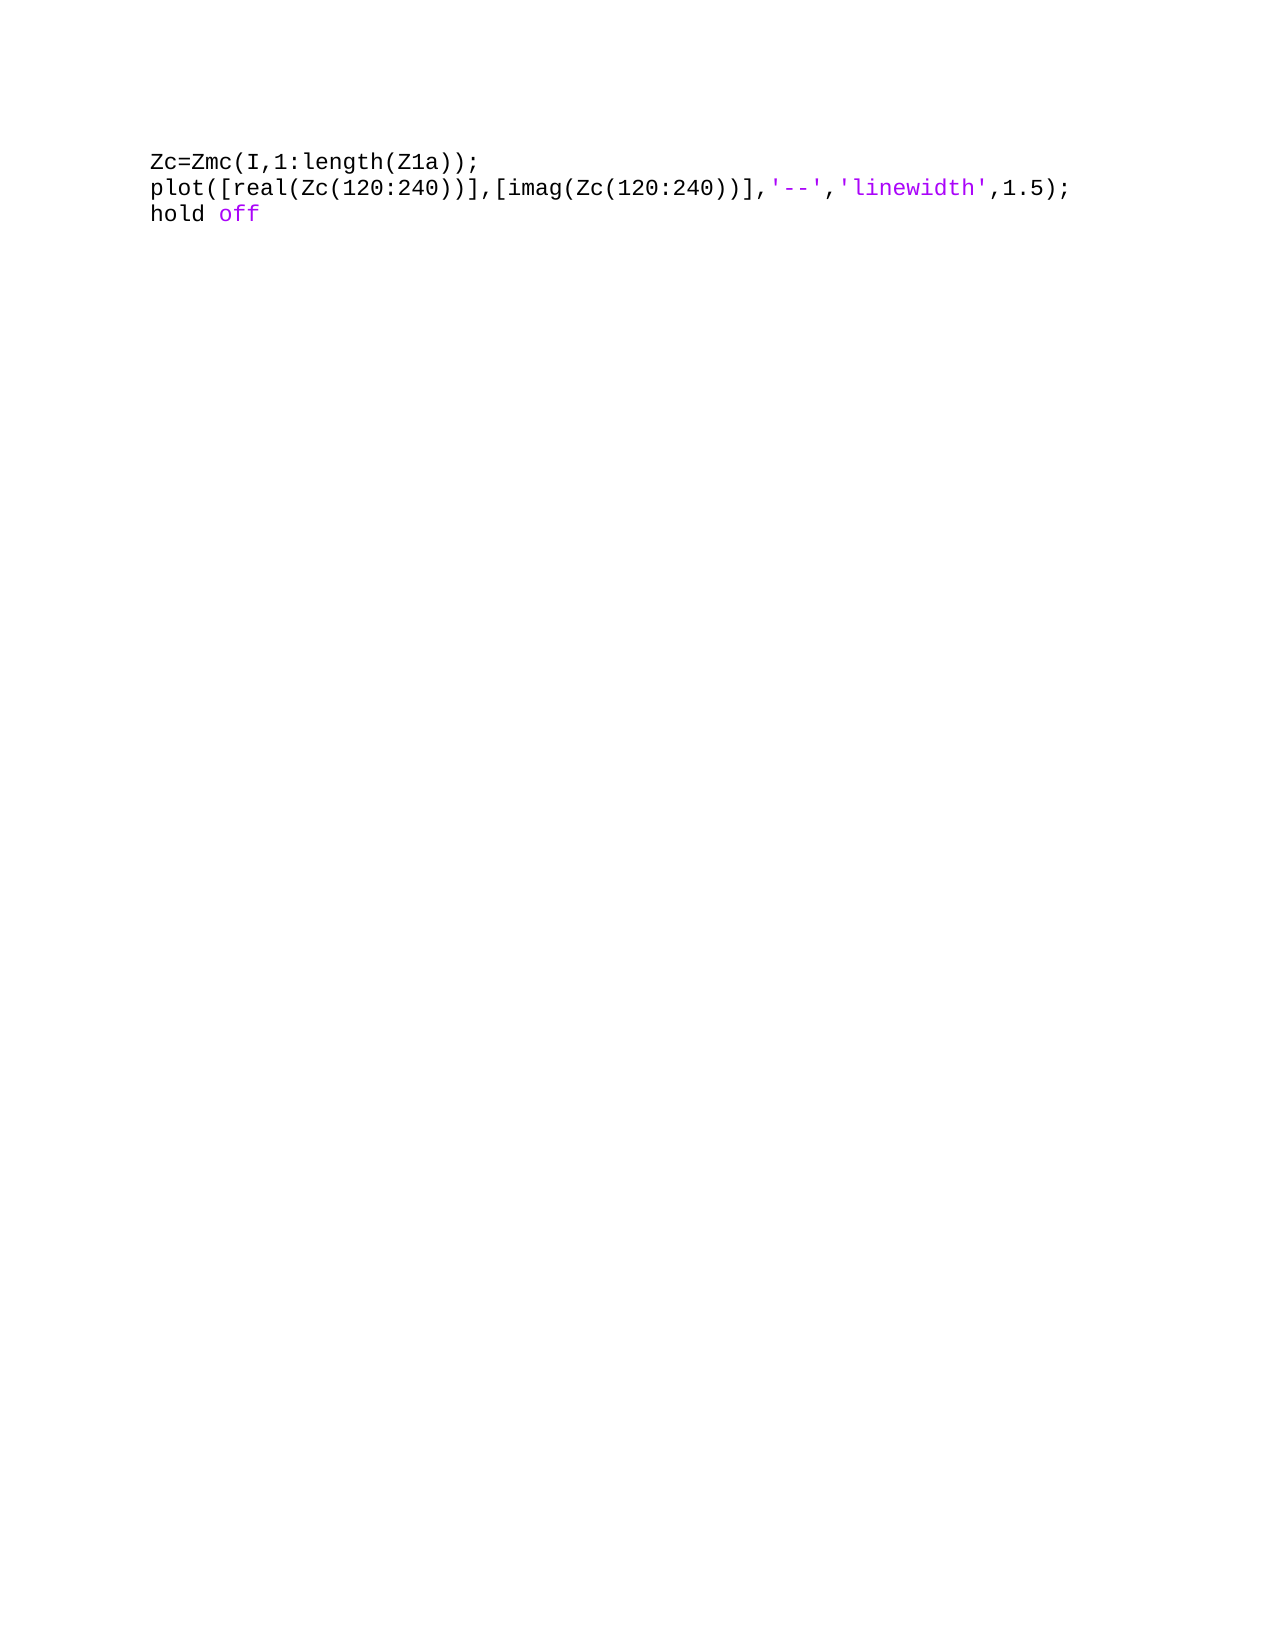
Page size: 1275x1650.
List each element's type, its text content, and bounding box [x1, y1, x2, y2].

text hold off [150, 202, 1125, 228]
text Zc=Zmc(I,1:length(Z1a)); [150, 150, 1125, 176]
text plot([real(Zc(120:240))],[imag(Zc(120:240))],'--','linewidth',1.5); [150, 176, 1125, 202]
